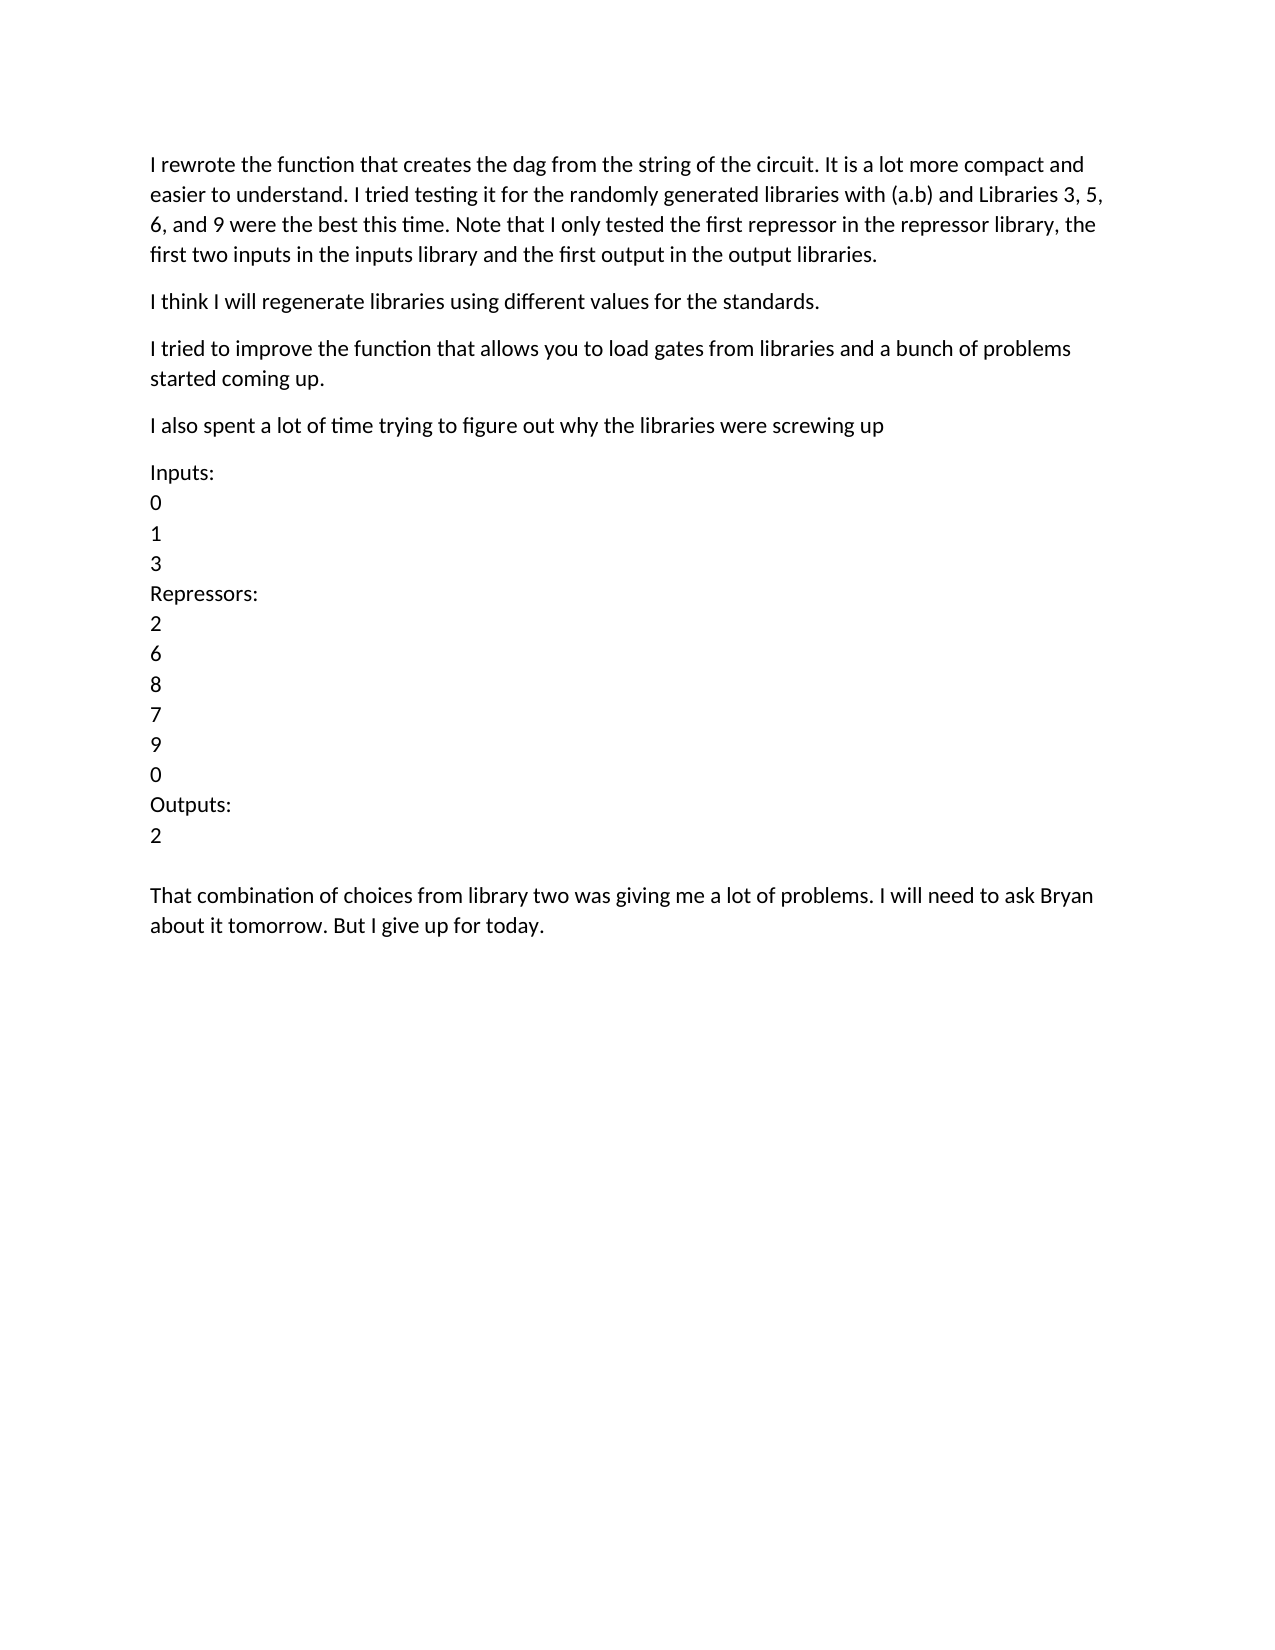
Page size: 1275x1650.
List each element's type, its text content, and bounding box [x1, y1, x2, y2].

text 2 [150, 609, 1125, 637]
text I also spent a lot of time trying to figure out why the libraries were screwing up [150, 411, 1125, 439]
text 7 [150, 700, 1125, 728]
text 1 [150, 519, 1125, 547]
text Repressors: [150, 579, 1125, 607]
text 0 [150, 488, 1125, 517]
text 9 [150, 730, 1125, 758]
text Outputs: [150, 791, 1125, 819]
text That combination of choices from library two was giving me a lot of problems. I will need to ask Bryan about it tomorrow. But I give up for today. [150, 881, 1125, 939]
text 6 [150, 639, 1125, 668]
text 8 [150, 670, 1125, 698]
text 3 [150, 549, 1125, 577]
text 0 [150, 760, 1125, 788]
text I rewrote the function that creates the dag from the string of the circuit. It is a lot more compact and easier to understand. I tried testing it for the randomly generated libraries with (a.b) and Libraries 3, 5, 6, and 9 were the best this time. Note that I only tested the first repressor in the repressor library, the first two inputs in the inputs library and the first output in the output libraries. [150, 150, 1125, 269]
text I think I will regenerate libraries using different values for the standards. [150, 287, 1125, 316]
text 2 [150, 821, 1125, 849]
text Inputs: [150, 458, 1125, 486]
text I tried to improve the function that allows you to load gates from libraries and a bunch of problems started coming up. [150, 334, 1125, 393]
